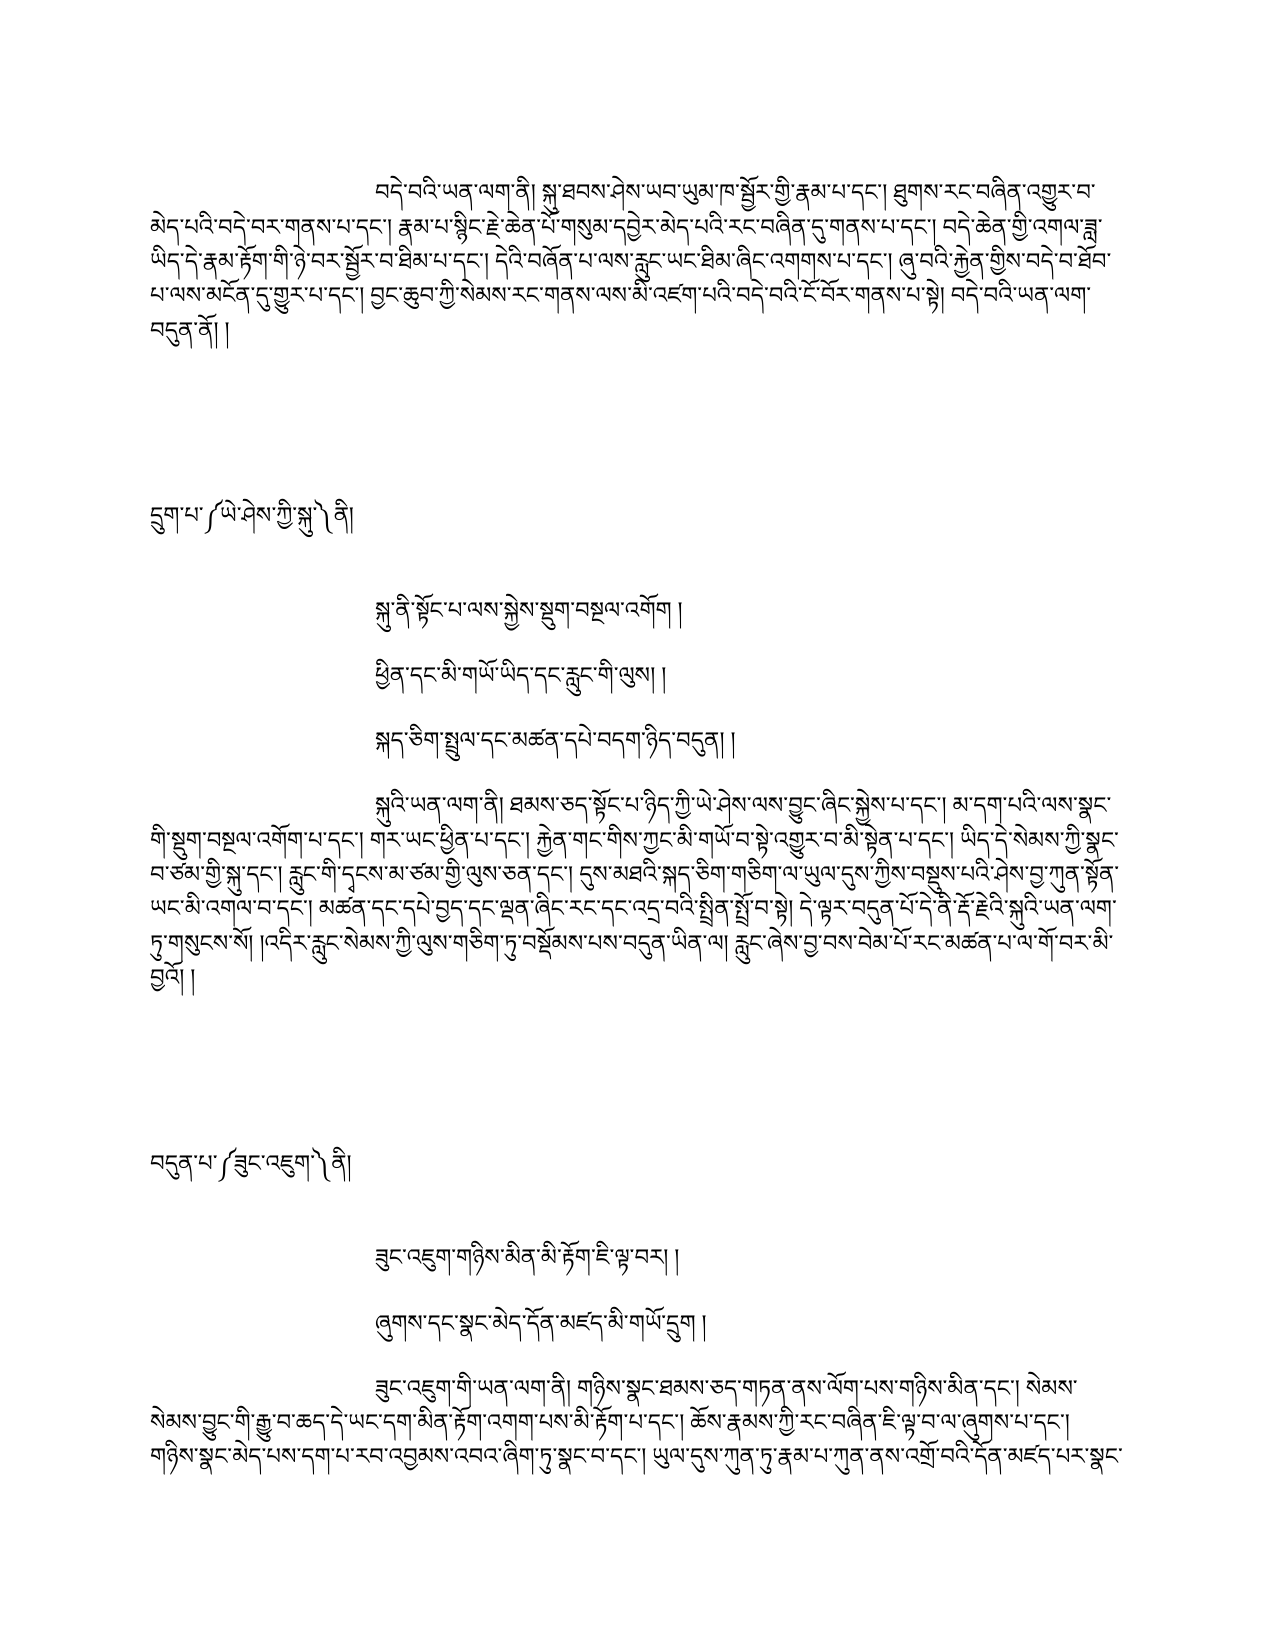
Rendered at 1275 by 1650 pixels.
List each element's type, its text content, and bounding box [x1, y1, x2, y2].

text དྲུག་པ་༼ཡེ་ཤེས་ཀྱི་སྐུ་༽ནི། [320, 503, 1125, 533]
text སྐད་ཅིག་སྤྲུལ་དང་མཚན་དཔེ་བདག་ཉིད་བདུན། ། [150, 728, 1125, 758]
text ཞུགས་དང་སྣང་མེད་དོན་མཛད་མི་གཡོ་དྲུག ། [150, 1310, 1125, 1340]
text དྲུག་པ་༼ཡེ་ཤེས་ཀྱི་སྐུ་༽ནི། [150, 503, 329, 533]
text བདུན་པ་༼ཟུང་འཇུག་༽ནི། [223, 1151, 326, 1180]
text སྐུའི་ཡན་ལག་ནི། ཐམས་ཅད་སྟོང་པ་ཉིད་ཀྱི་ཡེ་ཤེས་ལས་བྱུང་ཞིང་སྐྱེས་པ་དང༌། མ་དག་པའི་ལས་སྣང་གི་སྡུག་བསྔལ་འགོག་པ་དང༌། གར་ཡང་ཕྱིན་པ་དང༌། རྐྱེན་གང་གིས་ཀྱང་མི་གཡོ་བ་སྟེ་འགྱུར་བ་མི་སྟེན་པ་དང༌། ཡིད་དེ་སེམས་ཀྱི་སྣང་བ་ཙམ་གྱི་སྐུ་དང༌། རླུང་གི་དྭངས་མ་ཙམ་གྱི་ལུས་ཅན་དང༌། དུས་མཐའི་སྐད་ཅིག་གཅིག་ལ་ཡུལ་དུས་ཀྱིས་བསྡུས་པའི་ཤེས་བྱ་ཀུན་སྟོན་ཡང་མི་འགལ་བ་དང༌། མཚན་དང་དཔེ་བྱད་དང་ལྡན་ཞིང་རང་དང་འདྲ་བའི་སྤྲིན་སྤྲོ་བ་སྟེ། དེ་ལྟར་བདུན་པོ་དེ་ནི་རྡོ་རྗེའི་སྐུའི་ཡན་ལག་ཏུ་གསུངས་སོ། །འདིར་རླུང་སེམས་ཀྱི་ལུས་གཅིག་ཏུ་བསྡོམས་པས་བདུན་ཡིན་ལ། རླུང་ཞེས་བྱ་བས་བེམ་པོ་རང་མཚན་པ་ལ་གོ་བར་མི་བྱའོ། ། [150, 793, 1125, 995]
text ཕྱིན་དང་མི་གཡོ་ཡིད་དང་རླུང་གི་ལུས། ། [150, 663, 1125, 693]
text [150, 1376, 1125, 1474]
text བདུན་པ་༼ཟུང་འཇུག་༽ནི། [150, 1151, 230, 1180]
text སྐུ་ནི་སྟོང་པ་ལས་སྐྱེས་སྡུག་བསྔལ་འགོག ། [150, 598, 1125, 628]
text ཟུང་འཇུག་གཉིས་མིན་མི་རྟོག་ཇི་ལྟ་བར། ། [150, 1245, 1125, 1275]
text བདུན་པ་༼ཟུང་འཇུག་༽ནི། [318, 1151, 1125, 1180]
text བདེ་བའི་ཡན་ལག་ནི། སྐུ་ཐབས་ཤེས་ཡབ་ཡུམ་ཁ་སྦྱོར་གྱི་རྣམ་པ་དང༌། ཐུགས་རང་བཞིན་འགྱུར་བ་མེད་པའི་བདེ་བར་གནས་པ་དང༌། རྣམ་པ་སྙིང་རྗེ་ཆེན་པོ་གསུམ་དབྱེར་མེད་པའི་རང་བཞིན་དུ་གནས་པ་དང༌། བདེ་ཆེན་གྱི་འགལ་ཟླ་ཡིད་དེ་རྣམ་རྟོག་གི་ཉེ་བར་སྦྱོར་བ་ཐིམ་པ་དང༌། དེའི་བཞོན་པ་ལས་རླུང་ཡང་ཐིམ་ཞིང་འགགས་པ་དང༌། ཞུ་བའི་རྐྱེན་གྱིས་བདེ་བ་ཐོབ་པ་ལས་མངོན་དུ་གྱུར་པ་དང༌། བྱང་ཆུབ་ཀྱི་སེམས་རང་གནས་ལས་མི་འཛག་པའི་བདེ་བའི་ངོ་བོར་གནས་པ་སྟེ། བདེ་བའི་ཡན་ལག་བདུན་ནོ། ། [150, 180, 1125, 348]
